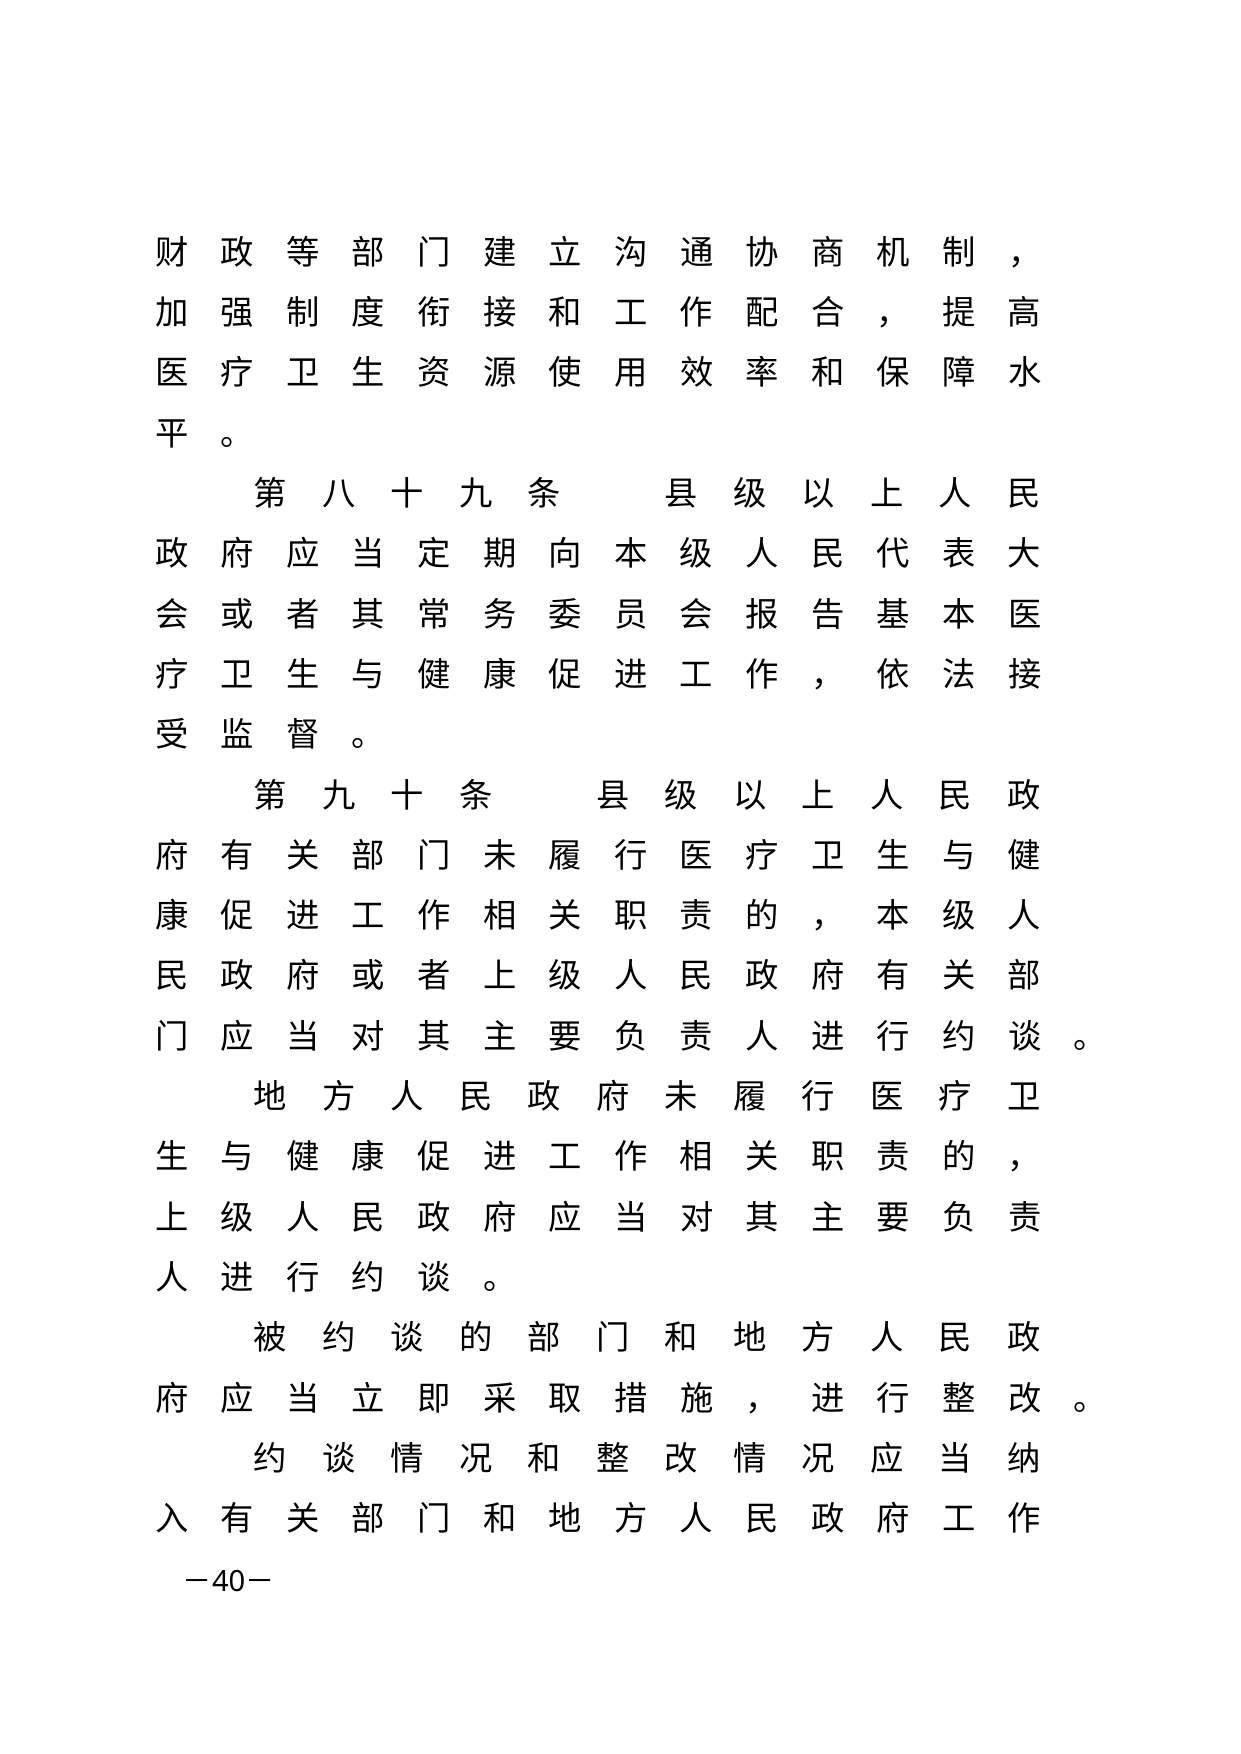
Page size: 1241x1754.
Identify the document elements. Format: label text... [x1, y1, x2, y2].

text 被约谈的部门和地方人民政府应当立即采取措施，进行整改。 [155, 1305, 1073, 1426]
text 约谈情况和整改情况应当纳入有关部门和地方人民政府工作评议、考核记录。 [155, 1426, 1073, 1546]
text 第八十九条 县级以上人民政府应当定期向本级人民代表大会或者其常务委员会报告基本医疗卫生与健康促进工作，依法接受监督。 [155, 461, 1073, 762]
text 第八十八条 县级以上人民政府应当组织卫生健康、医疗保障、药品监督管理、发展改革、财政等部门建立沟通协商机制，加强制度衔接和工作配合，提高医疗卫生资源使用效率和保障水平。 [155, 219, 1073, 461]
text 地方人民政府未履行医疗卫生与健康促进工作相关职责的，上级人民政府应当对其主要负责人进行约谈。 [155, 1064, 1073, 1305]
text 第九十条 县级以上人民政府有关部门未履行医疗卫生与健康促进工作相关职责的，本级人民政府或者上级人民政府有关部门应当对其主要负责人进行约谈。 [155, 762, 1073, 1064]
